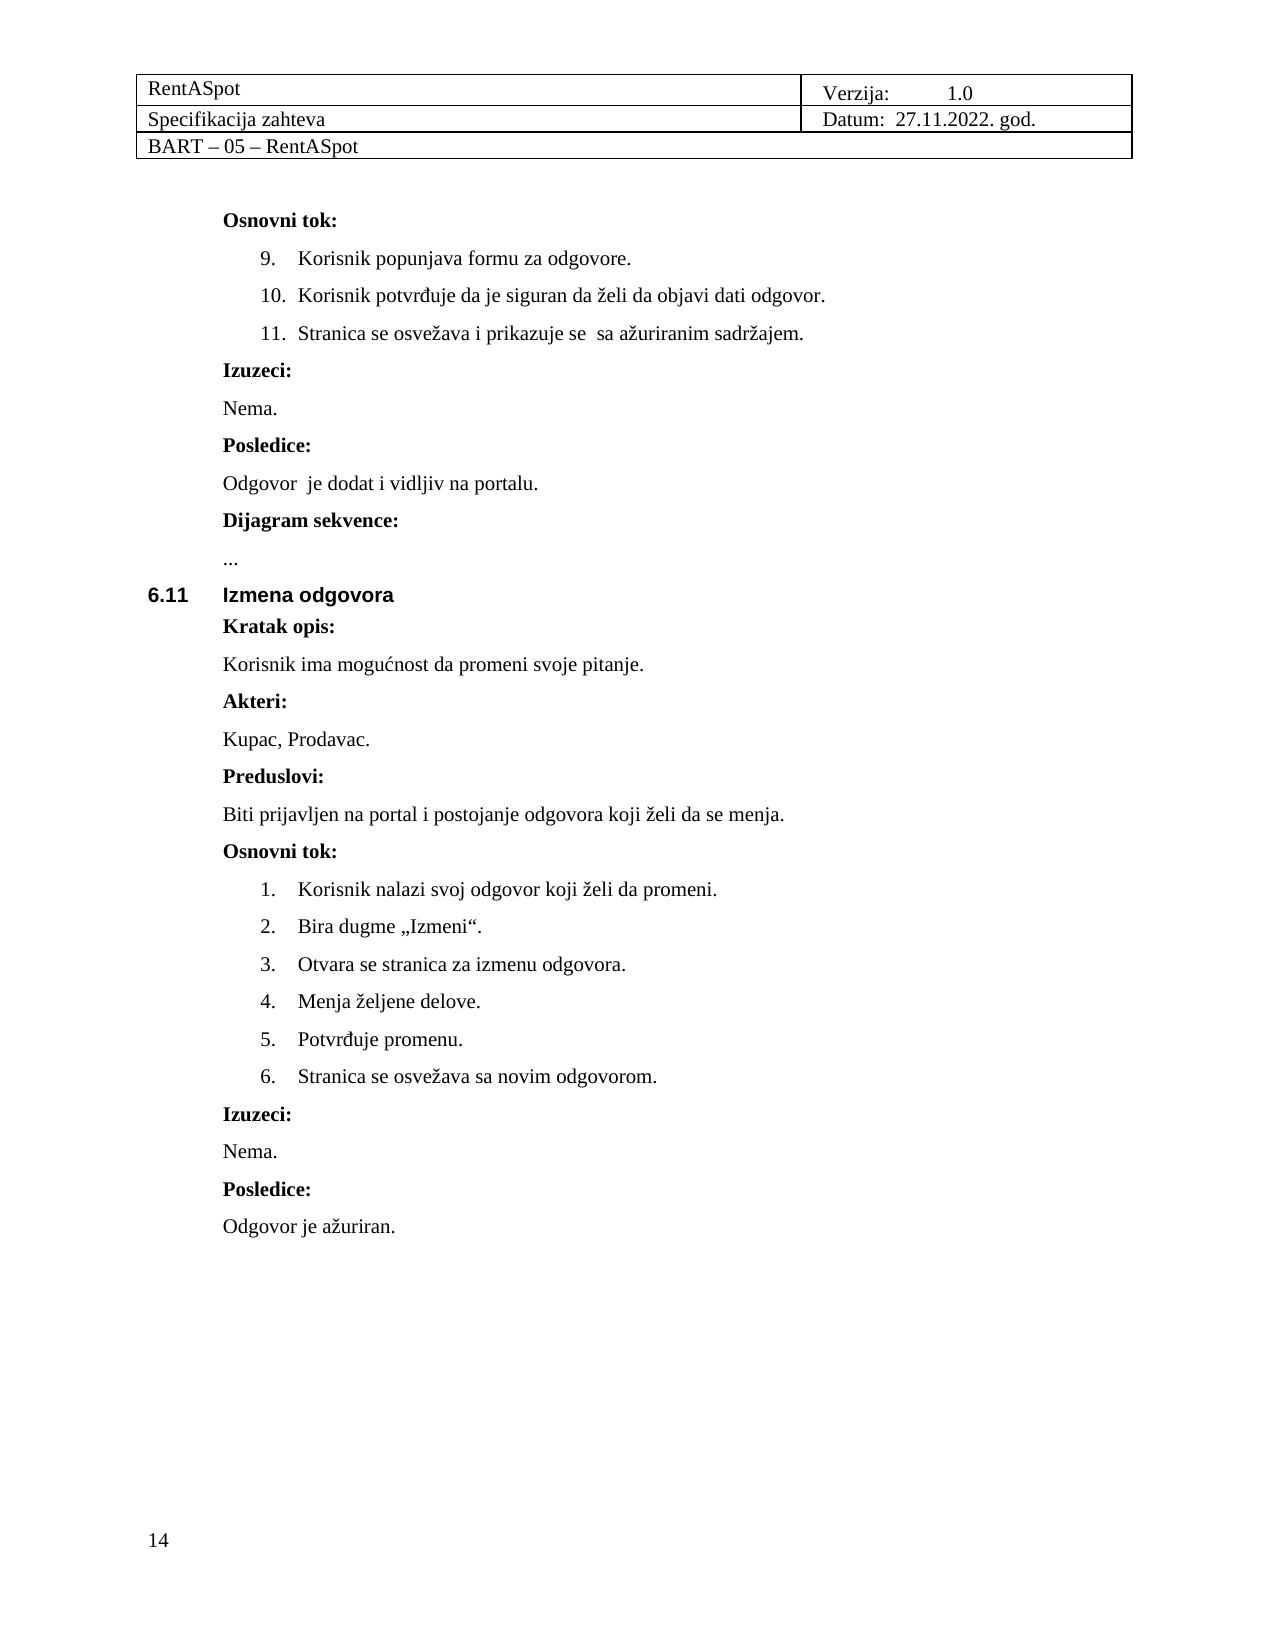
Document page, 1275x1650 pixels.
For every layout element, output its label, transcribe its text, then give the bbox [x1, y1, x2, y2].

text Preduslovi: [223, 763, 1127, 788]
text Posledice: [223, 432, 1127, 457]
text ... [223, 545, 1127, 570]
text Odgovor je dodat i vidljiv na portalu. [223, 470, 1127, 495]
text Izuzeci: [223, 1101, 1127, 1126]
text Kratak opis: [223, 613, 1127, 638]
list Stranica se osvežava i prikazuje se sa ažuriranim sadržajem. [260, 320, 1127, 345]
text Posledice: [223, 1176, 1127, 1201]
text Nema. [223, 395, 1127, 420]
list Korisnik popunjava formu za odgovore. [260, 245, 1127, 270]
subtitle Izmena odgovora [148, 582, 1127, 607]
text Osnovni tok: [223, 838, 1127, 863]
list Stranica se osvežava sa novim odgovorom. [260, 1063, 1127, 1088]
list Korisnik potvrđuje da je siguran da želi da objavi dati odgovor. [260, 282, 1127, 307]
list Korisnik nalazi svoj odgovor koji želi da promeni. [260, 876, 1127, 901]
text Dijagram sekvence: [223, 507, 1127, 532]
list Bira dugme „Izmeni“. [260, 913, 1127, 938]
text Nema. [223, 1138, 1127, 1163]
text Biti prijavljen na portal i postojanje odgovora koji želi da se menja. [223, 801, 1127, 826]
list Menja željene delove. [260, 988, 1127, 1013]
list Potvrđuje promenu. [260, 1026, 1127, 1051]
list Otvara se stranica za izmenu odgovora. [260, 951, 1127, 976]
text Odgovor je ažuriran. [223, 1213, 1127, 1238]
text Osnovni tok: [223, 207, 1127, 232]
text Kupac, Prodavac. [223, 726, 1127, 751]
text Akteri: [223, 688, 1127, 713]
text Korisnik ima mogućnost da promeni svoje pitanje. [223, 651, 1127, 676]
text Izuzeci: [223, 357, 1127, 382]
